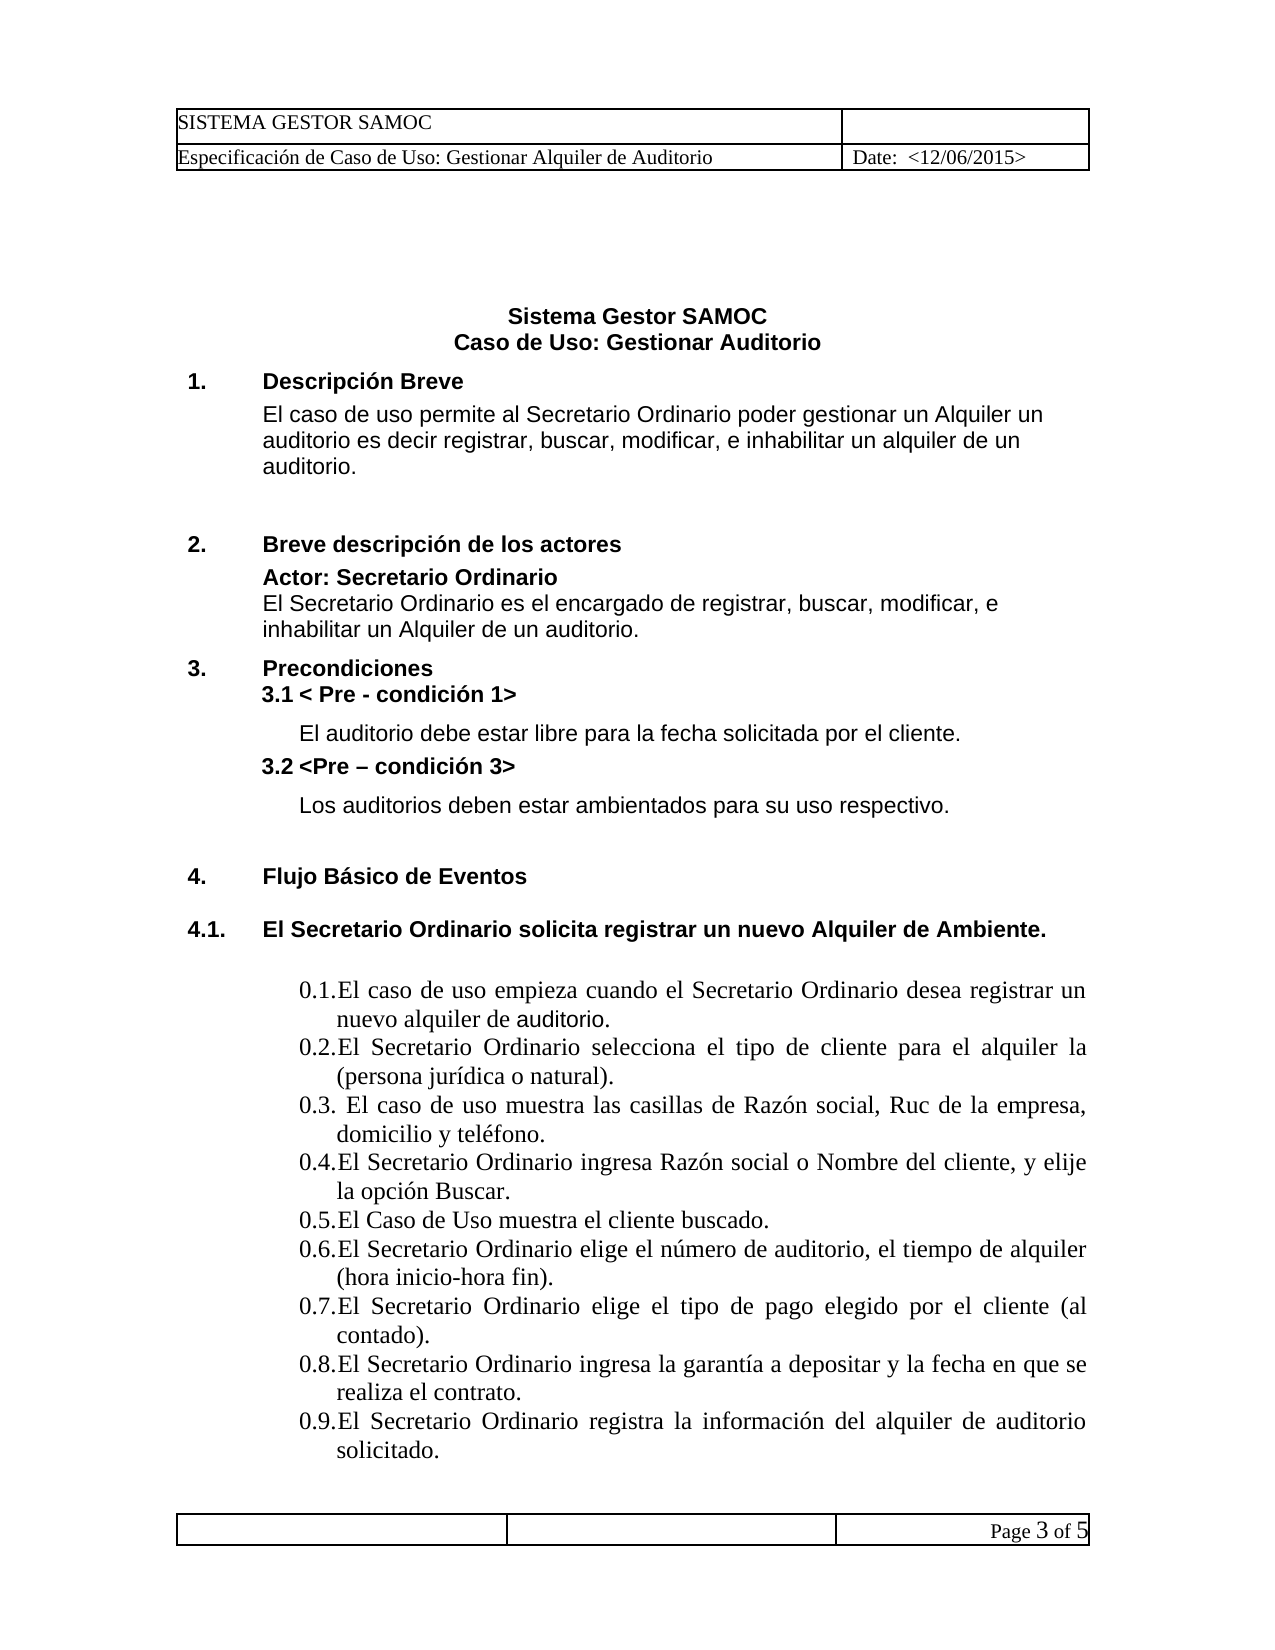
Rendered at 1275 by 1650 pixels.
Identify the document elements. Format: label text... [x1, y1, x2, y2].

text Actor: Secretario Ordinario [187, 563, 1087, 590]
subtitle Flujo Básico de Eventos [142, 863, 1087, 889]
list <Pre – condición 3> [261, 753, 1087, 779]
subtitle El Secretario Ordinario solicita registrar un nuevo Alquiler de Ambiente. [187, 916, 1087, 942]
list El caso de uso muestra las casillas de Razón social, Ruc de la empresa, domicilio y teléfono. [299, 1090, 1087, 1147]
list El caso de uso empieza cuando el Secretario Ordinario desea registrar un nuevo alquiler de auditorio. [299, 975, 1087, 1032]
title Sistema Gestor SAMOC Caso de Uso: Gestionar Auditorio [187, 303, 1087, 355]
list El Secretario Ordinario registra la información del alquiler de auditorio solicitado. [299, 1406, 1087, 1464]
subtitle < Pre - condición 1> [261, 681, 1087, 708]
list El Secretario Ordinario elige el tipo de pago elegido por el cliente (al contado). [299, 1291, 1087, 1349]
subtitle Breve descripción de los actores [142, 531, 1087, 557]
subtitle Precondiciones [142, 655, 1087, 681]
list El Secretario Ordinario ingresa Razón social o Nombre del cliente, y elije la opción Buscar. [299, 1147, 1087, 1205]
subtitle El auditorio debe estar libre para la fecha solicitada por el cliente. [299, 720, 1087, 747]
subtitle Descripción Breve [142, 368, 1087, 394]
list El Secretario Ordinario ingresa la garantía a depositar y la fecha en que se realiza el contrato. [299, 1349, 1087, 1406]
list El caso de uso permite al Secretario Ordinario poder gestionar un Alquiler un auditorio es decir registrar, buscar, modificar, e inhabilitar un alquiler de un auditorio. [262, 401, 1087, 479]
list El Secretario Ordinario selecciona el tipo de cliente para el alquiler la (persona jurídica o natural). [299, 1032, 1087, 1090]
list El Caso de Uso muestra el cliente buscado. [299, 1205, 1087, 1234]
text El Secretario Ordinario es el encargado de registrar, buscar, modificar, e inhabilitar un Alquiler de un auditorio. [262, 590, 1087, 643]
list El Secretario Ordinario elige el número de auditorio, el tiempo de alquiler (hora inicio-hora fin). [299, 1234, 1087, 1291]
subtitle Los auditorios deben estar ambientados para su uso respectivo. [299, 792, 1087, 818]
